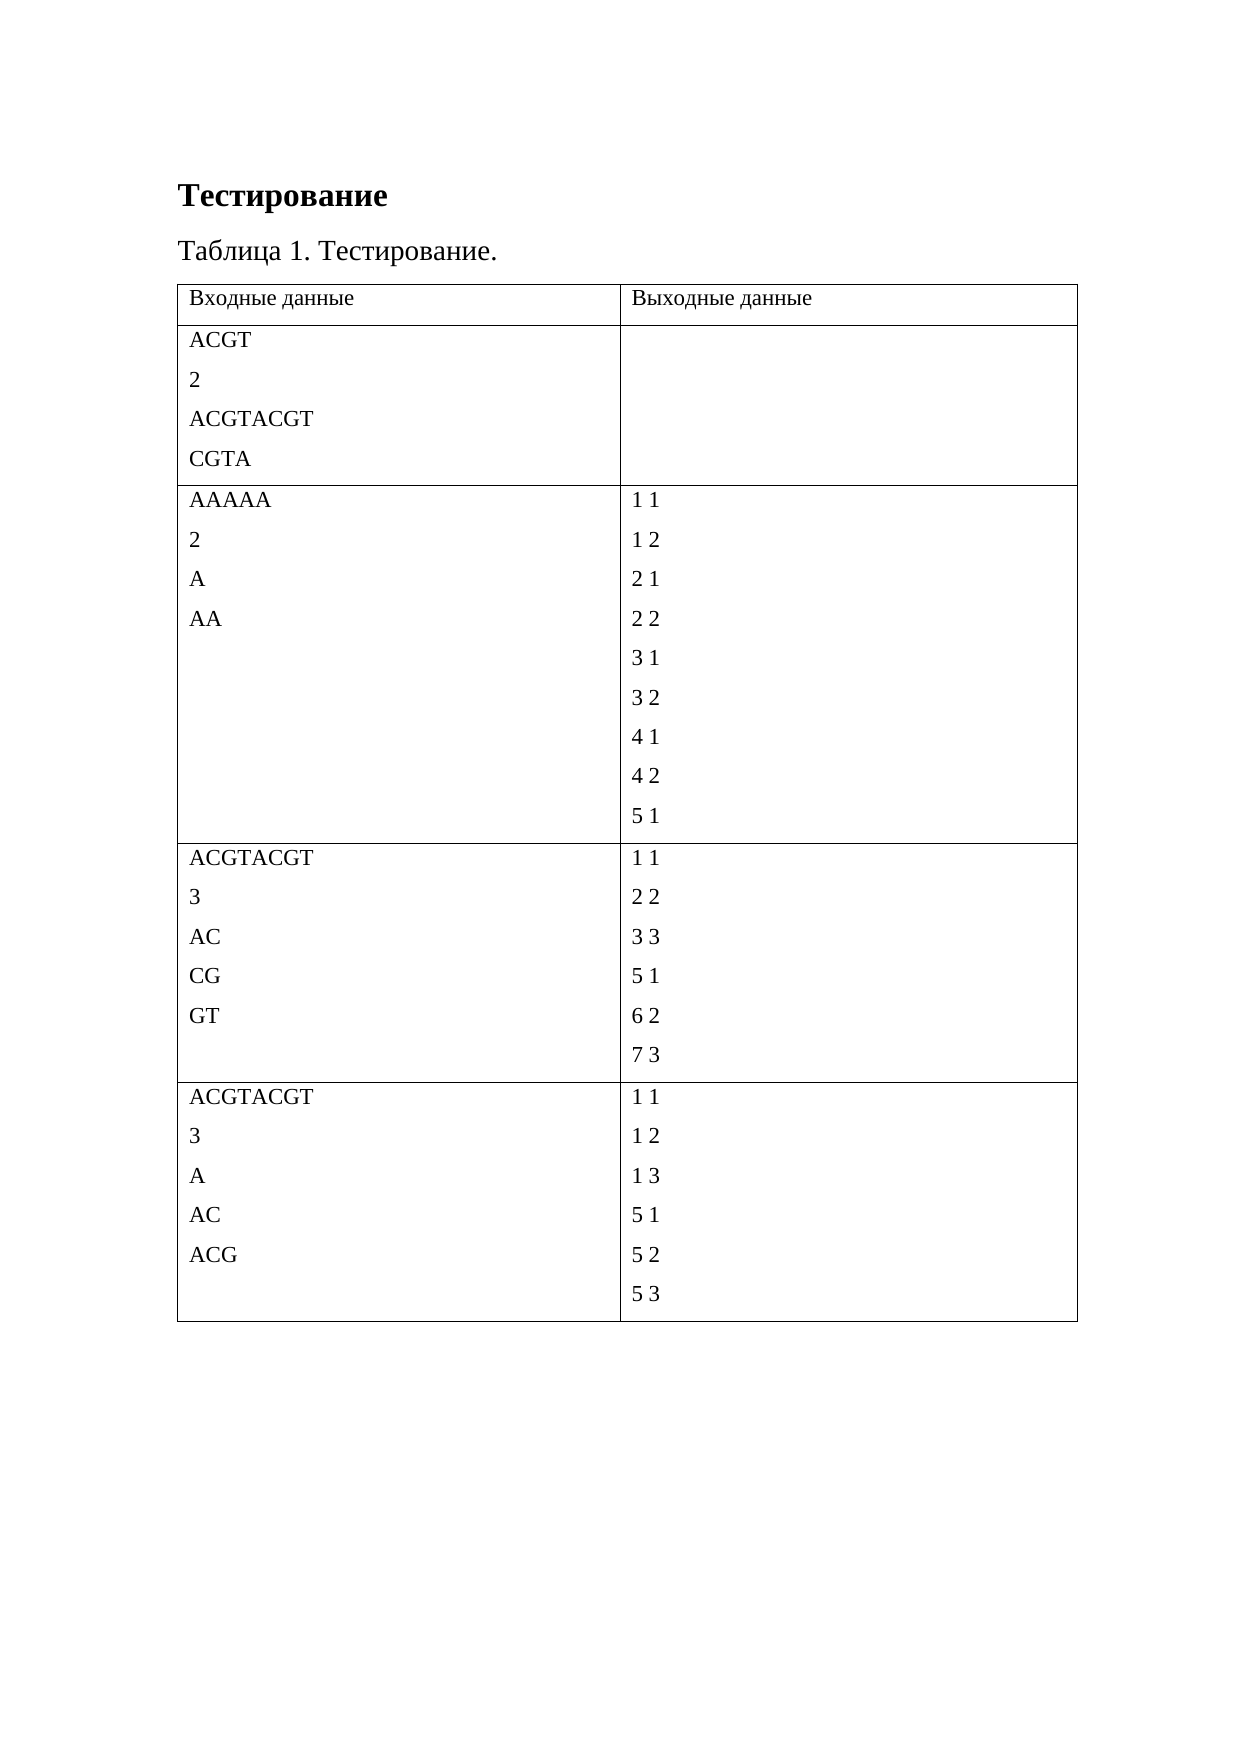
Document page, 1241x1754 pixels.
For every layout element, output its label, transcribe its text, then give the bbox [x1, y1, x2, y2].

table_header Входные данные [178, 285, 620, 325]
table_cell 1 1 1 2 2 1 2 2 3 1 3 2 4 1 4 2 5 1 [621, 486, 1077, 843]
table_cell ACGT 2 ACGTACGT CGTA [178, 326, 620, 485]
text Тестирование [177, 176, 1152, 214]
table_header Выходные данные [621, 285, 1077, 325]
table_cell [621, 326, 1077, 485]
table_cell 1 1 2 2 3 3 5 1 6 2 7 3 [621, 844, 1077, 1082]
table_cell ACGTACGT 3 AC CG GT [178, 844, 620, 1082]
table_cell 1 1 1 2 1 3 5 1 5 2 5 3 [621, 1083, 1077, 1321]
text Таблица 1. Тестирование. [177, 233, 1152, 267]
table_cell AAAAA 2 A AA [178, 486, 620, 843]
table_cell ACGTACGT 3 A AC ACG [178, 1083, 620, 1321]
